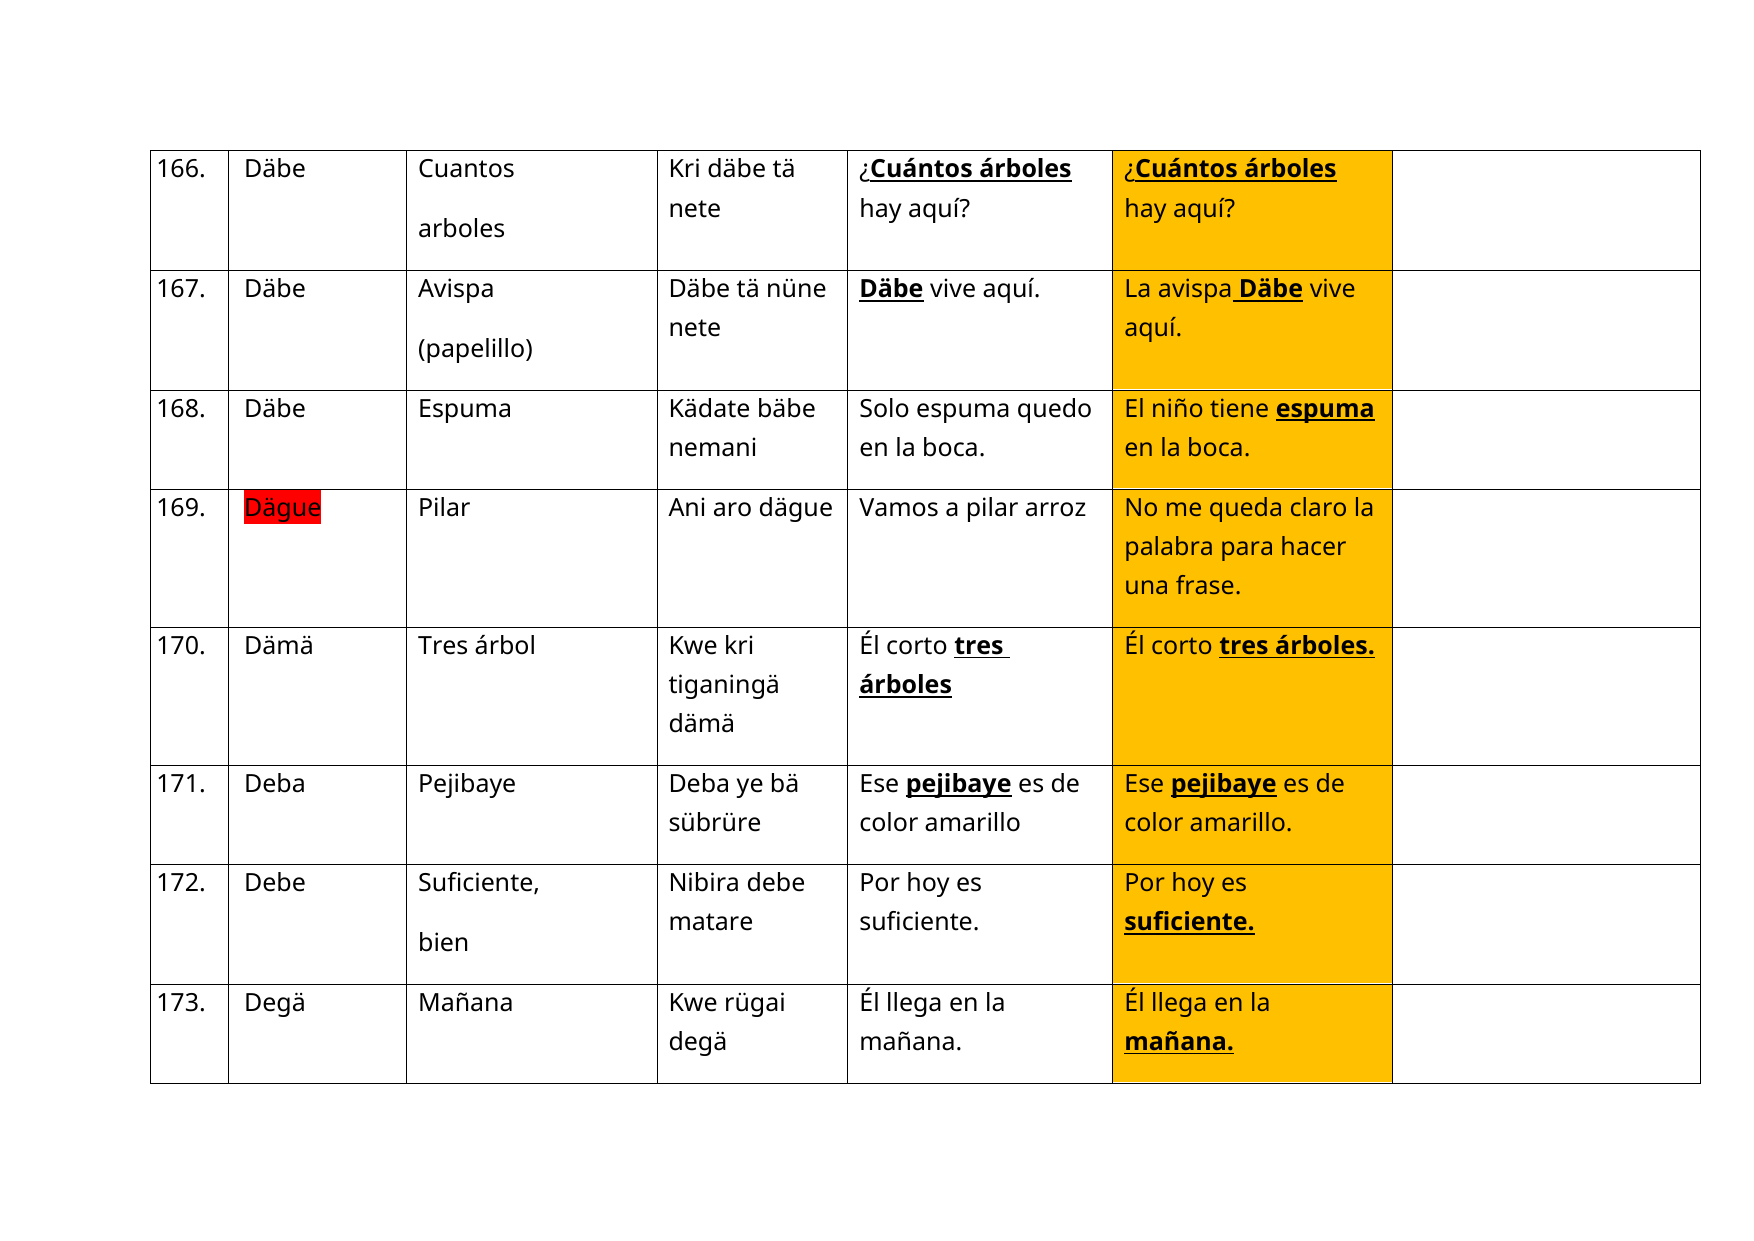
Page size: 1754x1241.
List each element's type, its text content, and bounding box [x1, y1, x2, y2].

table_cell ¿Cuántos árboles hay aquí? [1113, 151, 1392, 270]
table_cell Él llega en la mañana. [1113, 985, 1392, 1082]
table_cell Dägue [229, 490, 406, 627]
table_cell Deba ye bä sübrüre [658, 766, 847, 864]
table_cell Ani aro dägue [658, 490, 847, 627]
table_cell [1393, 151, 1700, 270]
table_cell Avispa (papelillo) [407, 271, 657, 389]
table_cell [151, 865, 228, 983]
table_cell Pejibaye [407, 766, 657, 864]
table_cell Espuma [407, 391, 657, 488]
table_cell [1393, 865, 1700, 983]
table_cell ¿Cuántos árboles hay aquí? [848, 151, 1112, 270]
table_cell Suficiente, bien [407, 865, 657, 983]
table_cell Kri däbe tä nete [658, 151, 847, 270]
table_cell Degä [229, 985, 406, 1082]
table_cell [151, 628, 228, 765]
table_cell Kwe rügai degä [658, 985, 847, 1082]
table_cell [151, 766, 228, 864]
table_cell [1393, 391, 1700, 488]
table_cell El niño tiene espuma en la boca. [1113, 391, 1392, 488]
table_cell Él corto tres árboles [848, 628, 1112, 765]
table_cell [1393, 766, 1700, 864]
table_cell Kädate bäbe nemani [658, 391, 847, 488]
table_cell Däbe [229, 271, 406, 389]
table_cell [1393, 271, 1700, 389]
table_cell Ese pejibaye es de color amarillo [848, 766, 1112, 864]
table_cell Él llega en la mañana. [848, 985, 1112, 1082]
table_cell Deba [229, 766, 406, 864]
table_cell No me queda claro la palabra para hacer una frase. [1113, 490, 1392, 627]
table_cell Pilar [407, 490, 657, 627]
table_cell [151, 151, 228, 270]
table_cell Solo espuma quedo en la boca. [848, 391, 1112, 488]
table_cell Por hoy es suficiente. [1113, 865, 1392, 983]
table_cell Däbe [229, 151, 406, 270]
table_cell Mañana [407, 985, 657, 1082]
table_cell Él corto tres árboles. [1113, 628, 1392, 765]
table_cell Dämä [229, 628, 406, 765]
table_cell [151, 391, 228, 488]
table_cell Por hoy es suficiente. [848, 865, 1112, 983]
table_cell [151, 271, 228, 389]
table_cell [1393, 628, 1700, 765]
table_cell Vamos a pilar arroz [848, 490, 1112, 627]
table_cell Cuantos arboles [407, 151, 657, 270]
table_cell Däbe tä nüne nete [658, 271, 847, 389]
table_cell Ese pejibaye es de color amarillo. [1113, 766, 1392, 864]
table_cell Däbe [229, 391, 406, 488]
table_cell Däbe vive aquí. [848, 271, 1112, 389]
table_cell Nibira debe matare [658, 865, 847, 983]
table_cell [151, 985, 228, 1082]
table_cell [151, 490, 228, 627]
table_cell La avispa Däbe vive aquí. [1113, 271, 1392, 389]
table_cell [1393, 985, 1700, 1082]
table_cell [1393, 490, 1700, 627]
table_cell Debe [229, 865, 406, 983]
table_cell Kwe kri tiganingä dämä [658, 628, 847, 765]
table_cell Tres árbol [407, 628, 657, 765]
